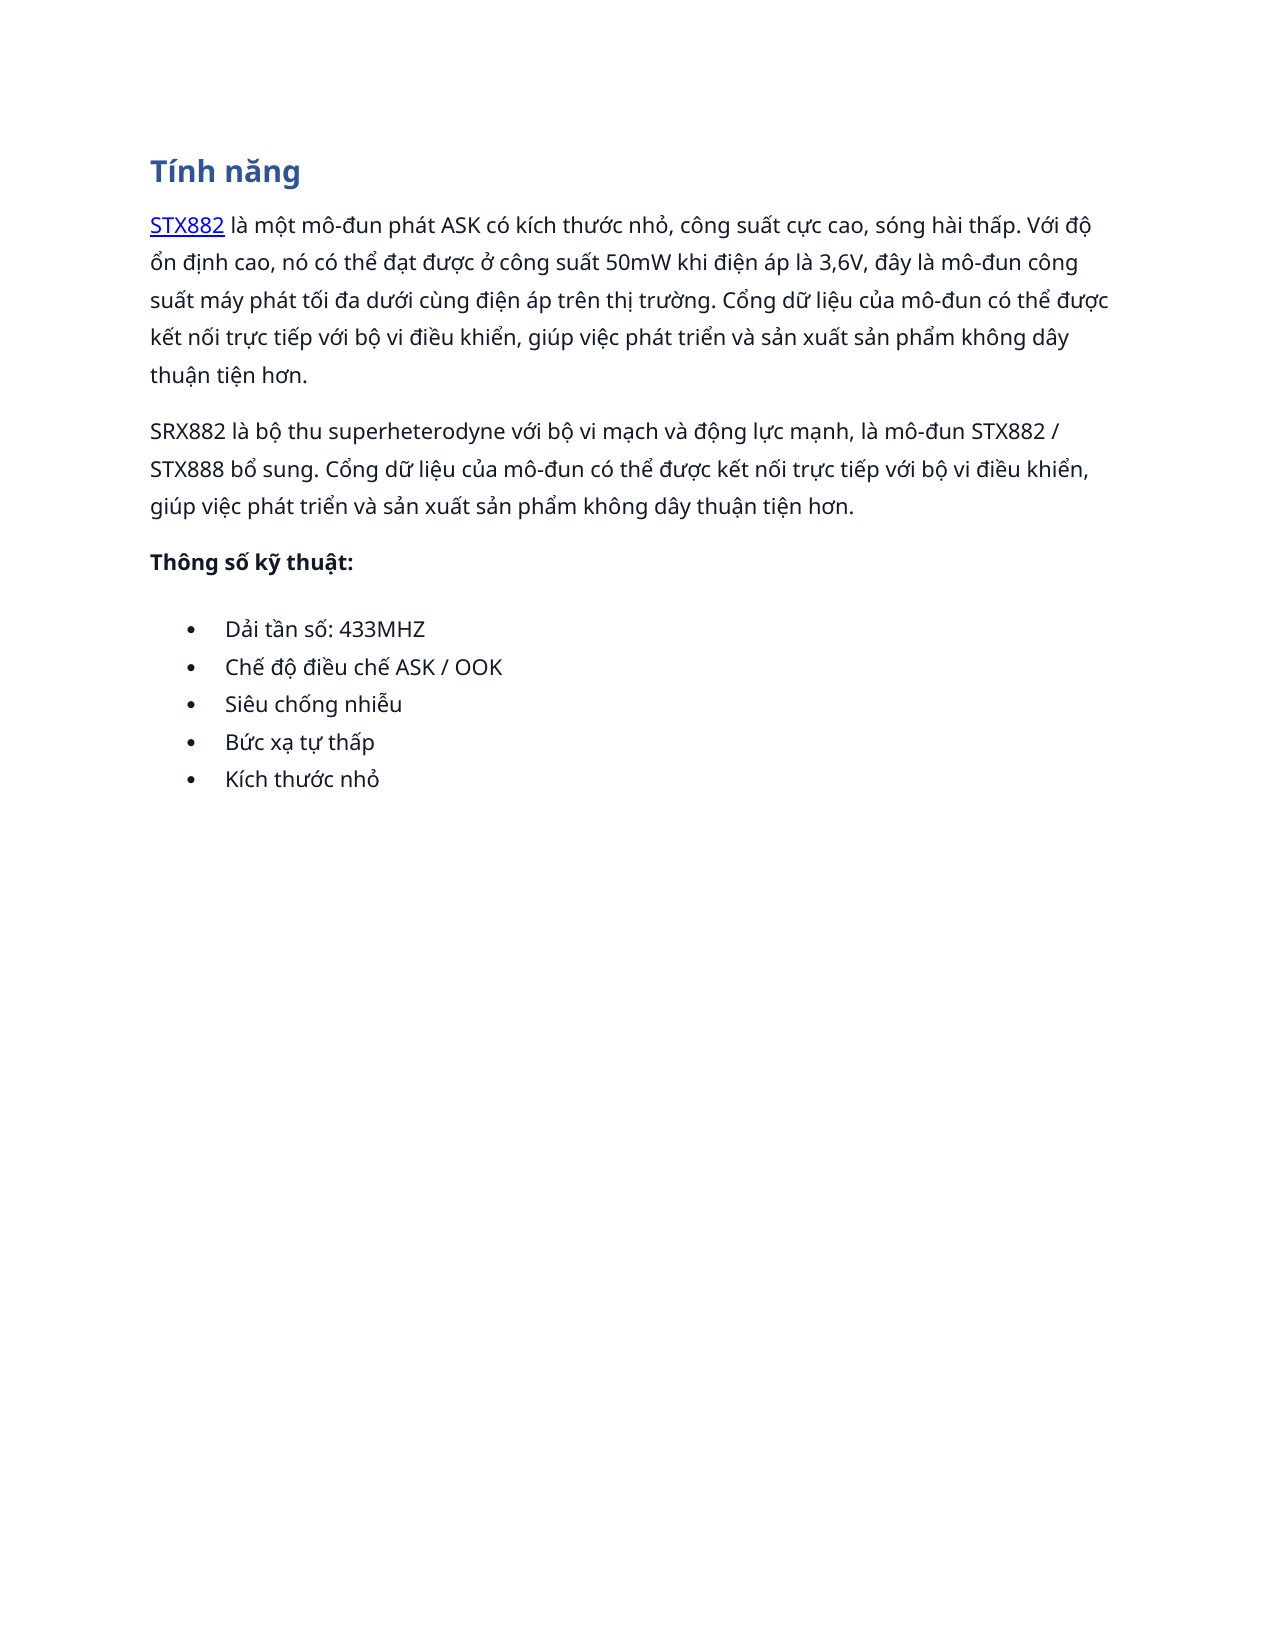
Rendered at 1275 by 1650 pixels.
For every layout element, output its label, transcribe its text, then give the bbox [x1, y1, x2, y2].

subtitle Tính năng [150, 150, 1125, 191]
list Bức xạ tự thấp [187, 719, 1125, 756]
text STX882 là một mô-đun phát ASK có kích thước nhỏ, công suất cực cao, sóng hài thấp. Với độ ổn định cao, nó có thể đạt được ở công suất 50mW khi điện áp là 3,6V, đây là mô-đun công suất máy phát tối đa dưới cùng điện áp trên thị trường. Cổng dữ liệu của mô-đun có thể được kết nối trực tiếp với bộ vi điều khiển, giúp việc phát triển và sản xuất sản phẩm không dây thuận tiện hơn. [150, 202, 1125, 390]
list Kích thước nhỏ [187, 756, 1125, 794]
list Dải tần số: 433MHZ [187, 606, 1125, 644]
text SRX882 là bộ thu superheterodyne với bộ vi mạch và động lực mạnh, là mô-đun STX882 / STX888 bổ sung. Cổng dữ liệu của mô-đun có thể được kết nối trực tiếp với bộ vi điều khiển, giúp việc phát triển và sản xuất sản phẩm không dây thuận tiện hơn. [150, 408, 1125, 521]
text Thông số kỹ thuật: [150, 540, 1125, 577]
list Chế độ điều chế ASK / OOK [187, 644, 1125, 681]
list Siêu chống nhiễu [187, 681, 1125, 719]
